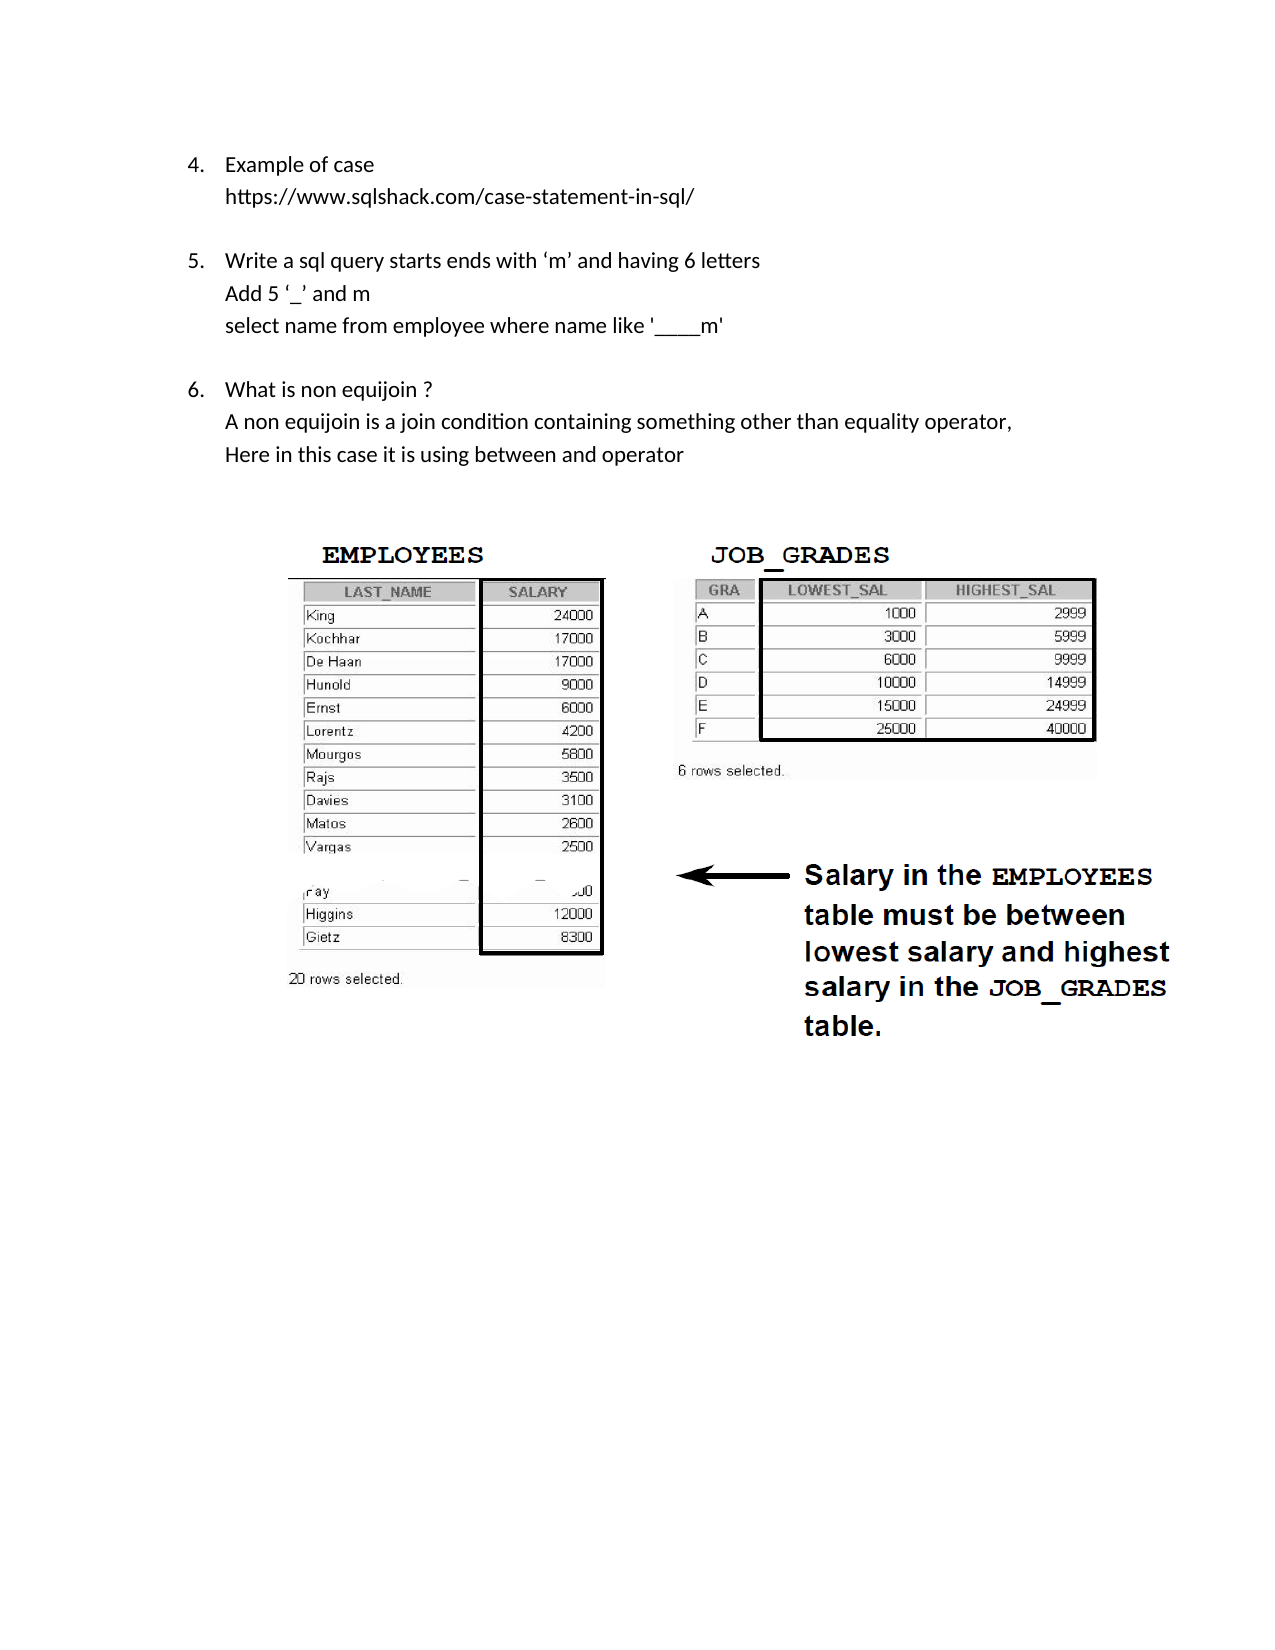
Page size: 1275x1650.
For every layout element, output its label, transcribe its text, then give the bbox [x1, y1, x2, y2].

list select name from employee where name like '____m' [225, 311, 1125, 339]
list Example of case [187, 150, 1125, 178]
list Write a sql query starts ends with ‘m’ and having 6 letters [187, 247, 1125, 274]
list What is non equijoin ? [187, 375, 1125, 403]
list A non equijoin is a join condition containing something other than equality operator, [225, 407, 1125, 436]
list Add 5 ‘_’ and m [225, 279, 1125, 307]
picture [225, 504, 1200, 1048]
list https://www.sqlshack.com/case-statement-in-sql/ [225, 182, 1125, 210]
list Here in this case it is using between and operator [225, 440, 1125, 468]
